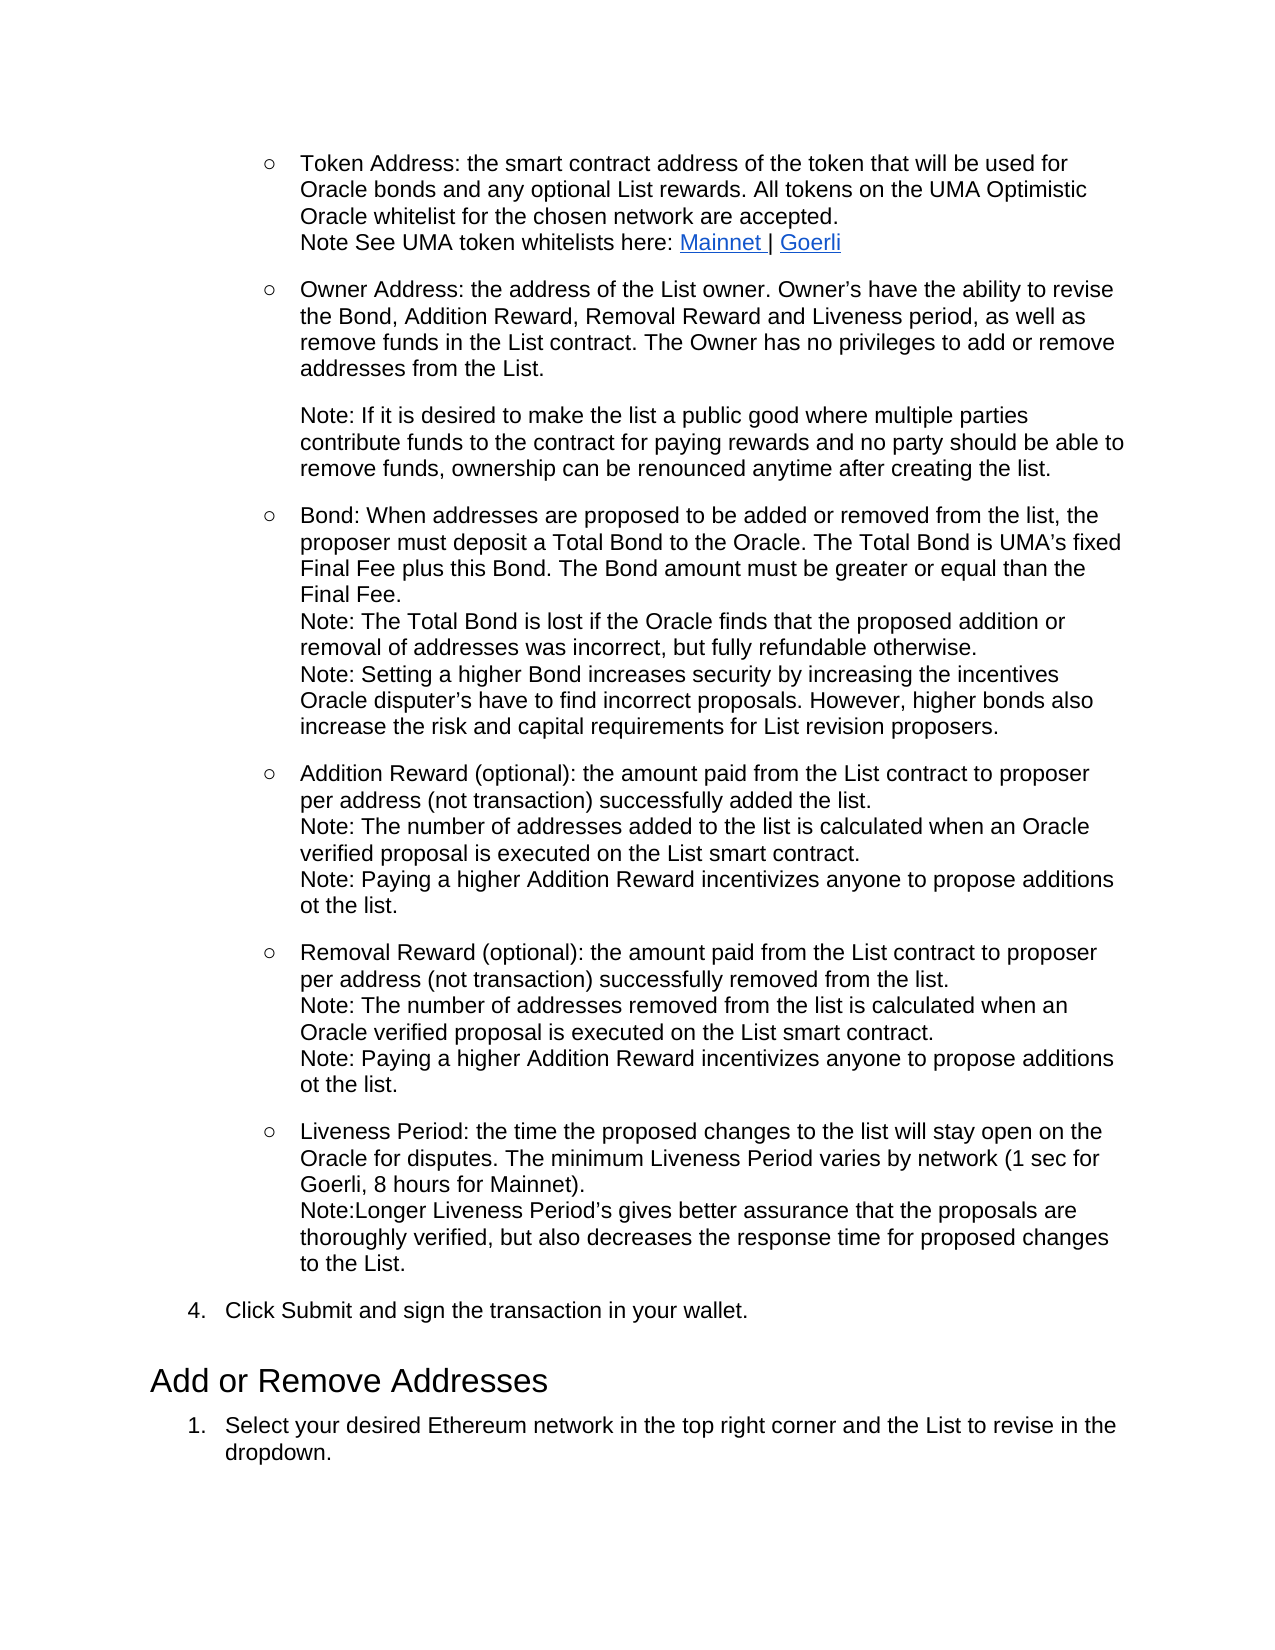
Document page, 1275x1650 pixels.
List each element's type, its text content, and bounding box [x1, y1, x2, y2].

list Bond: When addresses are proposed to be added or removed from the list, the proposer must deposit a Total Bond to the Oracle. The Total Bond is UMA’s fixed Final Fee plus this Bond. The Bond amount must be greater or equal than the Final Fee. Note: The Total Bond is lost if the Oracle finds that the proposed addition or removal of addresses was incorrect, but fully refundable otherwise. Note: Setting a higher Bond increases security by increasing the incentives Oracle disputer’s have to find incorrect proposals. However, higher bonds also increase the risk and capital requirements for List revision proposers. [262, 502, 1125, 739]
text Note: If it is desired to make the list a public good where multiple parties contribute funds to the contract for paying rewards and no party should be able to remove funds, ownership can be renounced anytime after creating the list. [300, 402, 1125, 482]
list Liveness Period: the time the proposed changes to the list will stay open on the Oracle for disputes. The minimum Liveness Period varies by network (1 sec for Goerli, 8 hours for Mainnet). Note:Longer Liveness Period’s gives better assurance that the proposals are thoroughly verified, but also decreases the response time for proposed changes to the List. [262, 1118, 1125, 1276]
list Click Submit and sign the transaction in your wallet. [187, 1297, 1125, 1324]
subtitle Add or Remove Addresses [150, 1361, 1125, 1399]
list Token Address: the smart contract address of the token that will be used for Oracle bonds and any optional List rewards. All tokens on the UMA Optimistic Oracle whitelist for the chosen network are accepted. Note See UMA token whitelists here: Mainnet | Goerli [262, 150, 1125, 255]
list Select your desired Ethereum network in the top right corner and the List to revise in the dropdown. [187, 1412, 1125, 1465]
list Addition Reward (optional): the amount paid from the List contract to proposer per address (not transaction) successfully added the list. Note: The number of addresses added to the list is calculated when an Oracle verified proposal is executed on the List smart contract. Note: Paying a higher Addition Reward incentivizes anyone to propose additions ot the list. [262, 760, 1125, 918]
list Removal Reward (optional): the amount paid from the List contract to proposer per address (not transaction) successfully removed from the list. Note: The number of addresses removed from the list is calculated when an Oracle verified proposal is executed on the List smart contract. Note: Paying a higher Addition Reward incentivizes anyone to propose additions ot the list. [262, 939, 1125, 1097]
list Owner Address: the address of the List owner. Owner’s have the ability to revise the Bond, Addition Reward, Removal Reward and Liveness period, as well as remove funds in the List contract. The Owner has no privileges to add or remove addresses from the List. [262, 276, 1125, 382]
